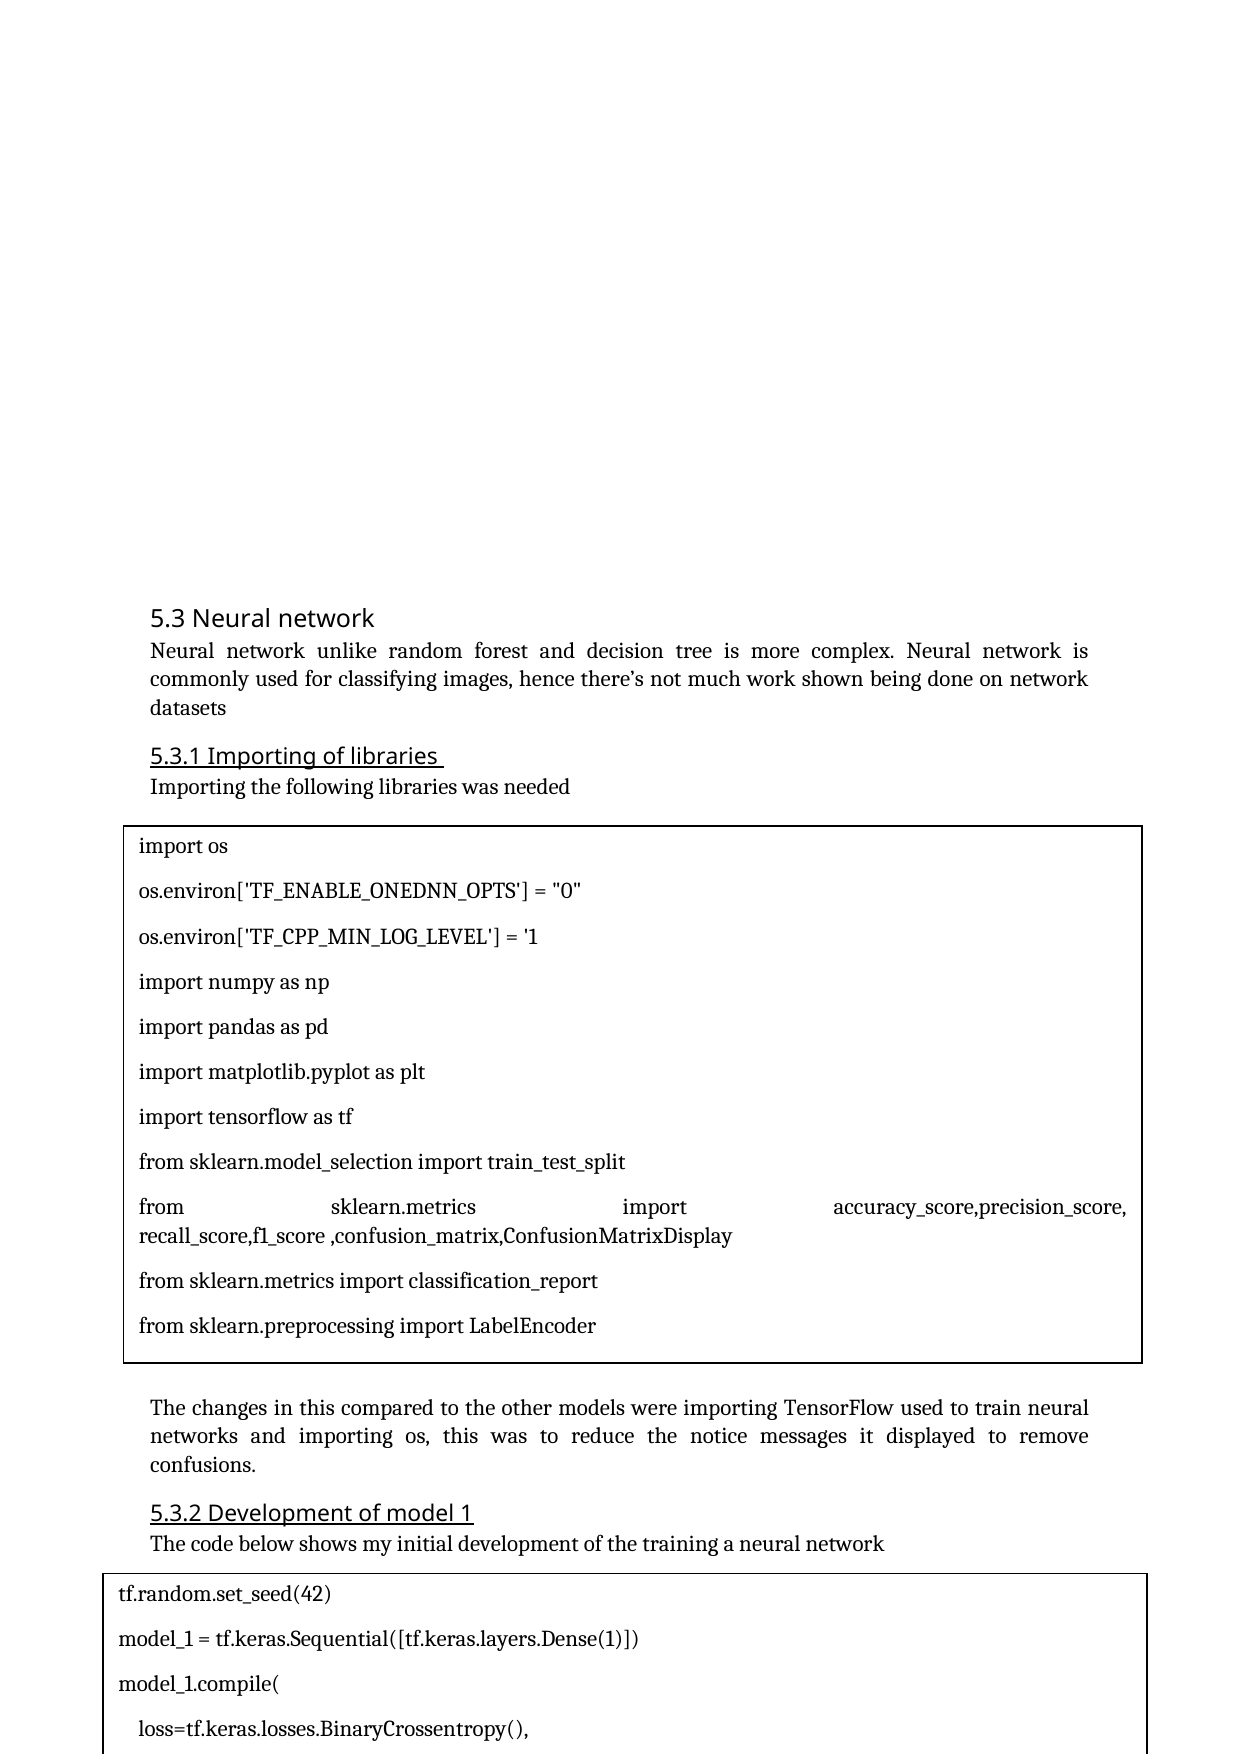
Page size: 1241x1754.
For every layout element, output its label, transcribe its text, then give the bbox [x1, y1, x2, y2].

subtitle 5.3.2 Development of model 1 [150, 1497, 1090, 1528]
text Importing the following libraries was needed [150, 773, 1090, 800]
subtitle 5.3 Neural network [150, 601, 1090, 635]
text The code below shows my initial development of the training a neural network [150, 1531, 1090, 1557]
text Neural network unlike random forest and decision tree is more complex. Neural network is commonly used for classifying images, hence there’s not much work shown being done on network datasets [150, 638, 1090, 721]
text The changes in this compared to the other models were importing TensorFlow used to train neural networks and importing os, this was to reduce the notice messages it displayed to remove confusions. [150, 1364, 1090, 1478]
subtitle 5.3.1 Importing of libraries [150, 740, 1090, 771]
